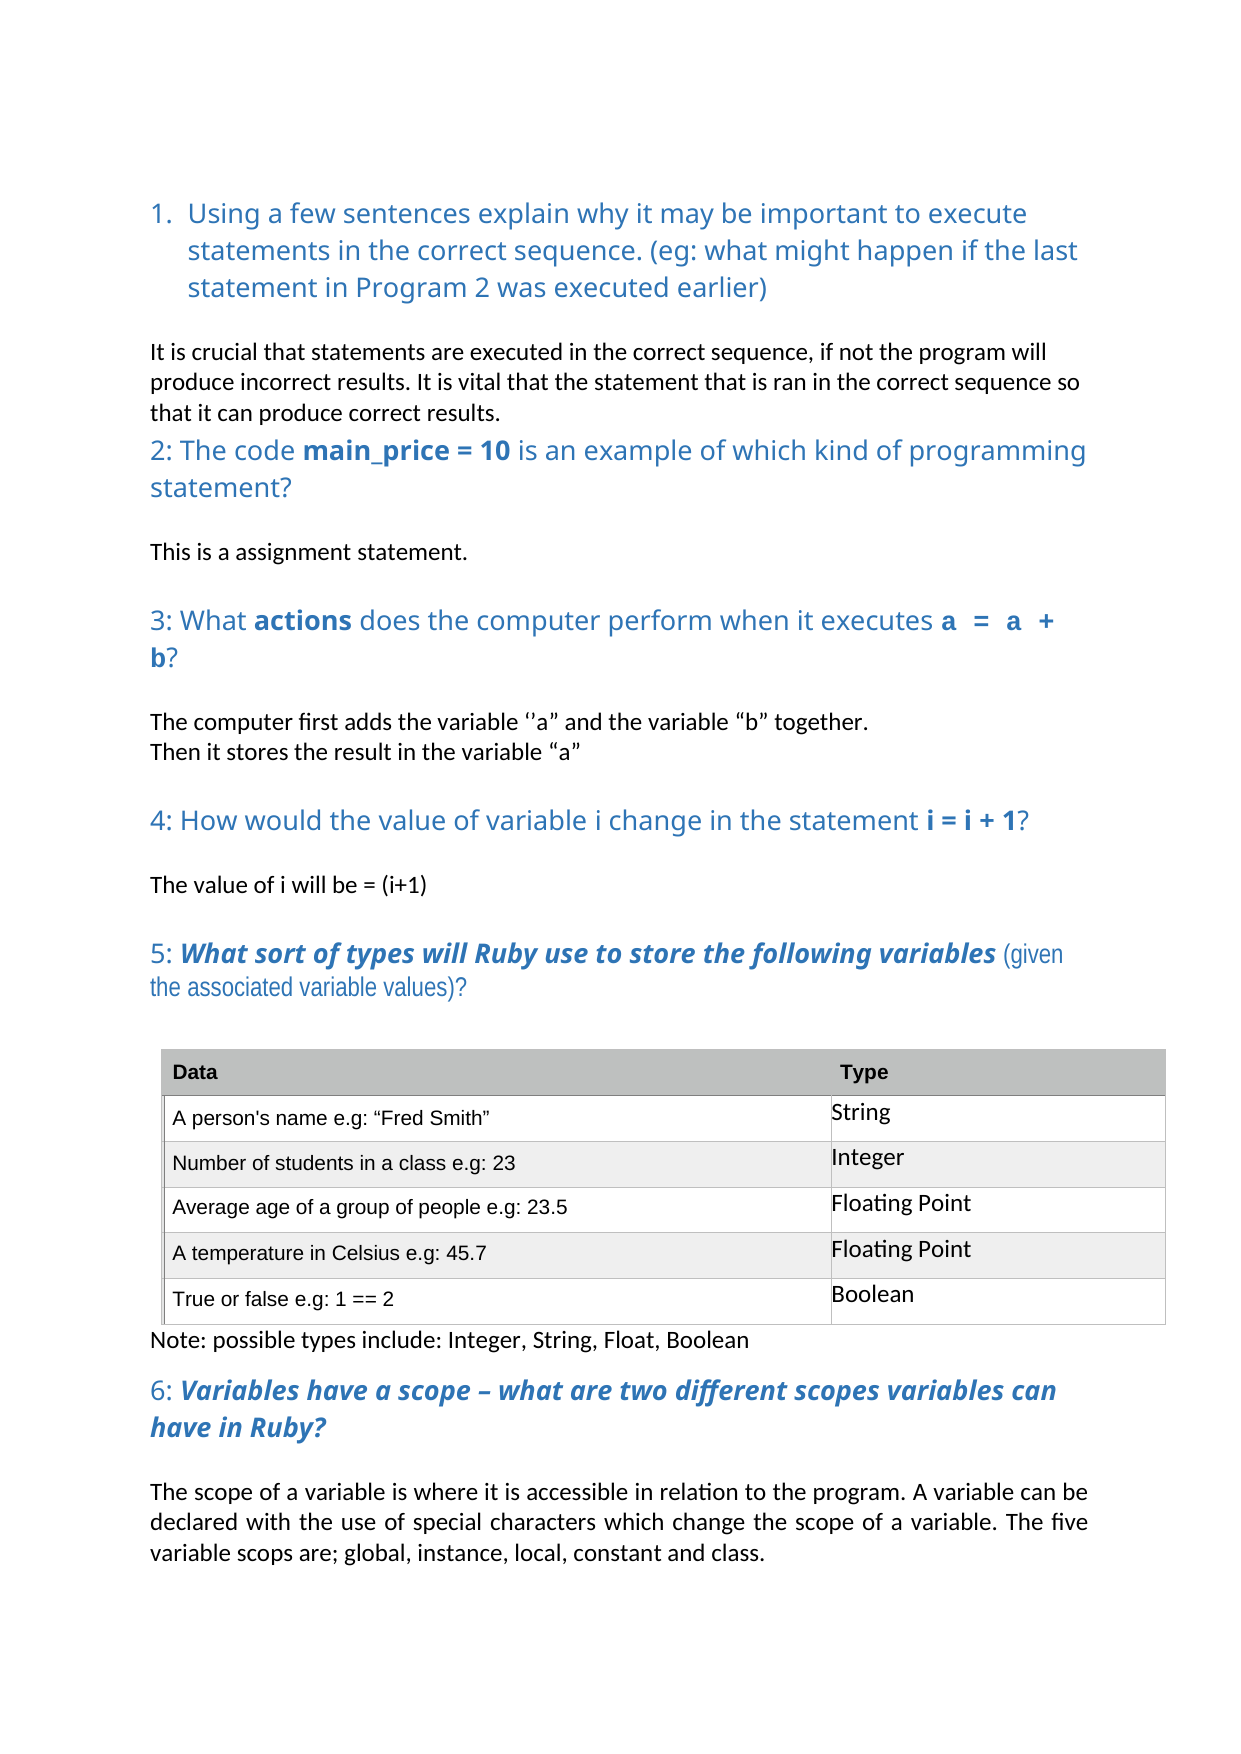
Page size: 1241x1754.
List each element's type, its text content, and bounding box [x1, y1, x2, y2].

text Note: possible types include: Integer, String, Float, Boolean [150, 1324, 1090, 1355]
subtitle 2: The code main_price = 10 is an example of which kind of programming statement? [150, 432, 1090, 506]
table_cell Average age of a group of people e.g: 23.5 [165, 1188, 831, 1232]
table_cell Integer [832, 1142, 1165, 1187]
subtitle 3: What actions does the computer perform when it executes a = a + b? [150, 601, 1090, 675]
table_cell Floating Point [832, 1188, 1165, 1232]
text It is crucial that statements are executed in the correct sequence, if not the program will produce incorrect results. It is vital that the statement that is ran in the correct sequence so that it can produce correct results. [150, 336, 1090, 428]
text The value of i will be = (i+1) [150, 869, 1090, 899]
subtitle 5: What sort of types will Ruby use to store the following variables (given the associated variable values)? [150, 934, 1090, 1002]
text Then it stores the result in the variable “a” [150, 736, 1090, 767]
subtitle 6: Variables have a scope – what are two different scopes variables can have in Ruby? [150, 1371, 1090, 1445]
text This is a assignment statement. [150, 536, 1090, 567]
table_cell String [832, 1096, 1165, 1141]
text The computer first adds the variable ‘’a” and the variable “b” together. [150, 706, 1090, 736]
table_header Type [832, 1050, 1165, 1095]
subtitle Using a few sentences explain why it may be important to execute statements in the correct sequence. (eg: what might happen if the last statement in Program 2 was executed earlier) [150, 195, 1090, 306]
table_cell Number of students in a class e.g: 23 [165, 1142, 831, 1187]
table_cell Boolean [832, 1279, 1165, 1324]
subtitle 4: How would the value of variable i change in the statement i = i + 1? [150, 802, 1090, 838]
table_cell A person's name e.g: “Fred Smith” [165, 1096, 831, 1141]
table_header Data [165, 1050, 831, 1095]
table_cell True or false e.g: 1 == 2 [165, 1279, 831, 1324]
text The scope of a variable is where it is accessible in relation to the program. A variable can be declared with the use of special characters which change the scope of a variable. The five variable scops are; global, instance, local, constant and class. [150, 1476, 1090, 1567]
table_cell A temperature in Celsius e.g: 45.7 [165, 1233, 831, 1278]
table_cell Floating Point [832, 1233, 1165, 1278]
